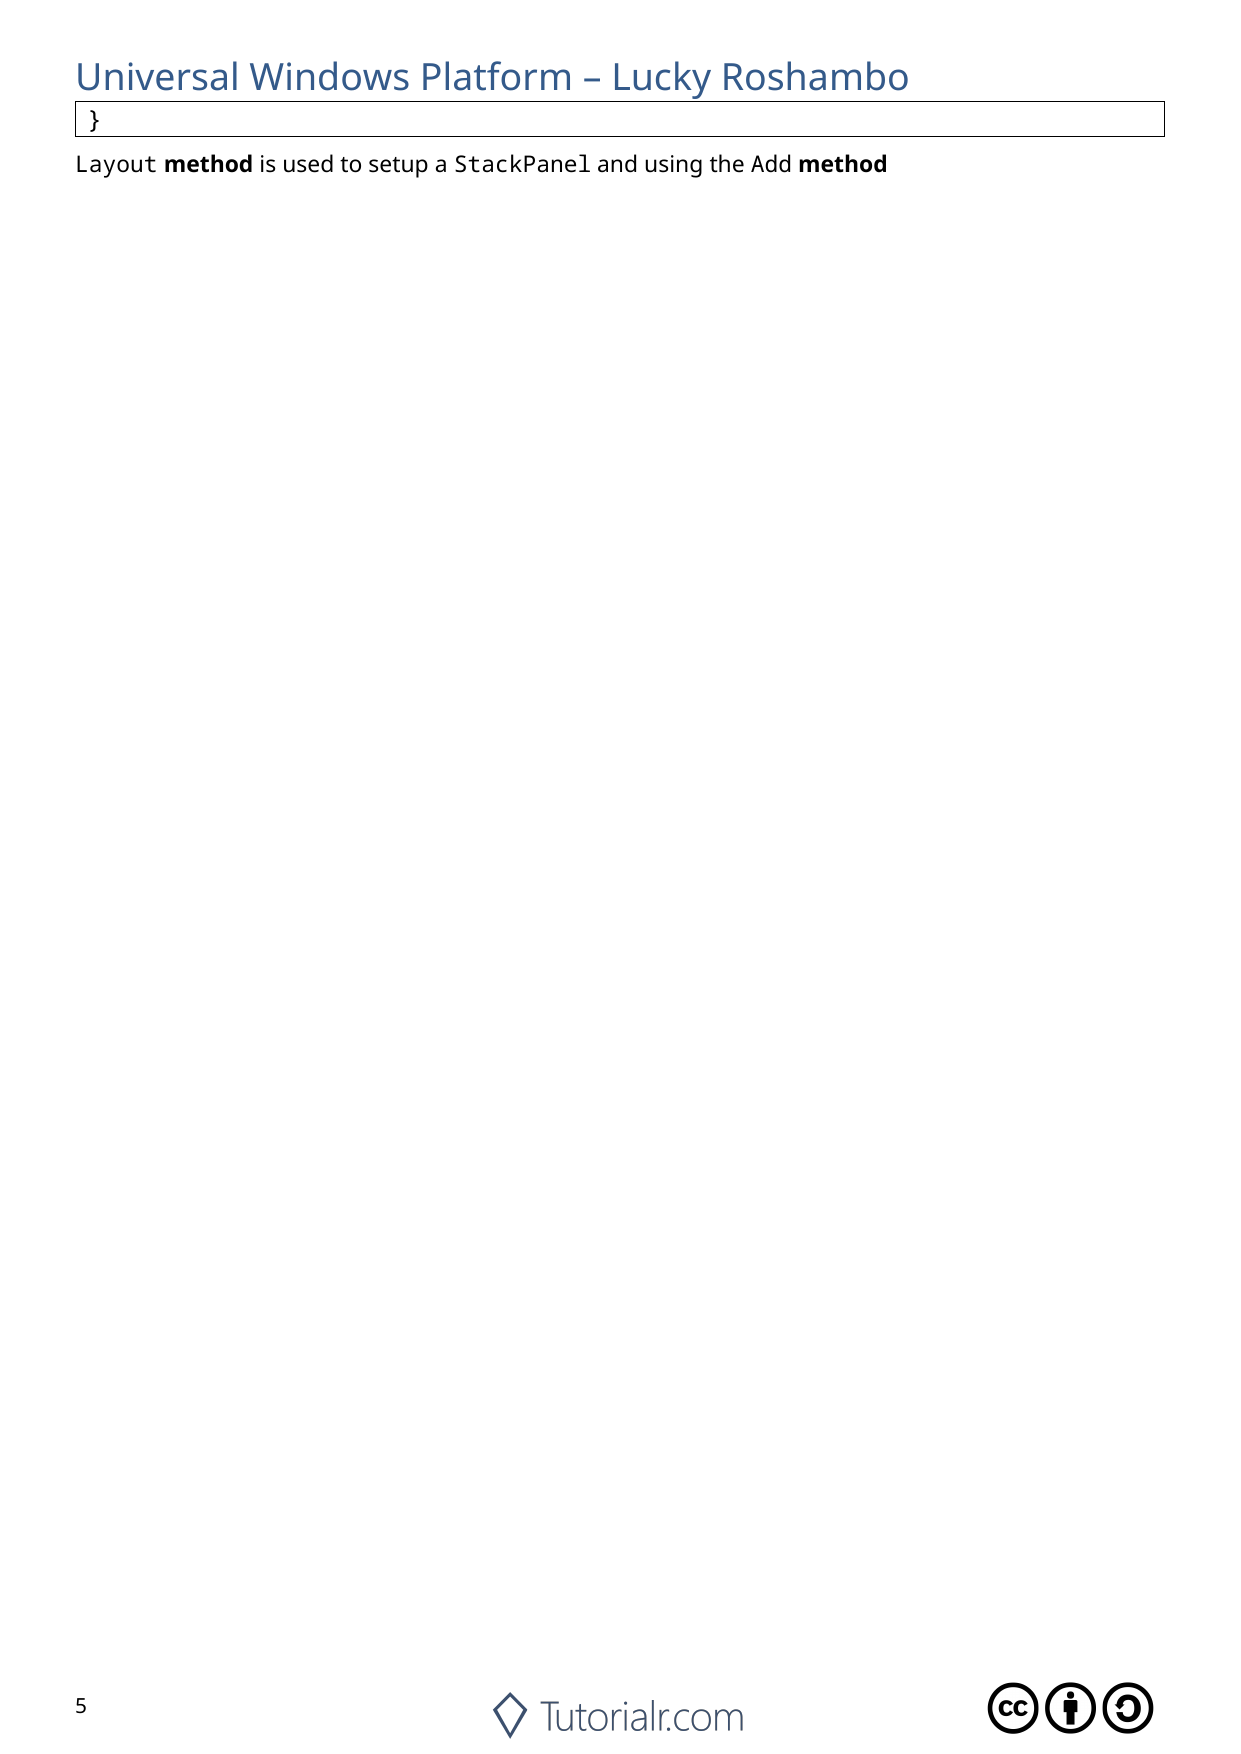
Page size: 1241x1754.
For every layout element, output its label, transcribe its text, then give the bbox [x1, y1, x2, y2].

picture [975, 1676, 1166, 1740]
picture [487, 1692, 753, 1739]
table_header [76, 102, 1164, 136]
text Layout method is used to setup a StackPanel and using the Add method [75, 148, 1165, 179]
